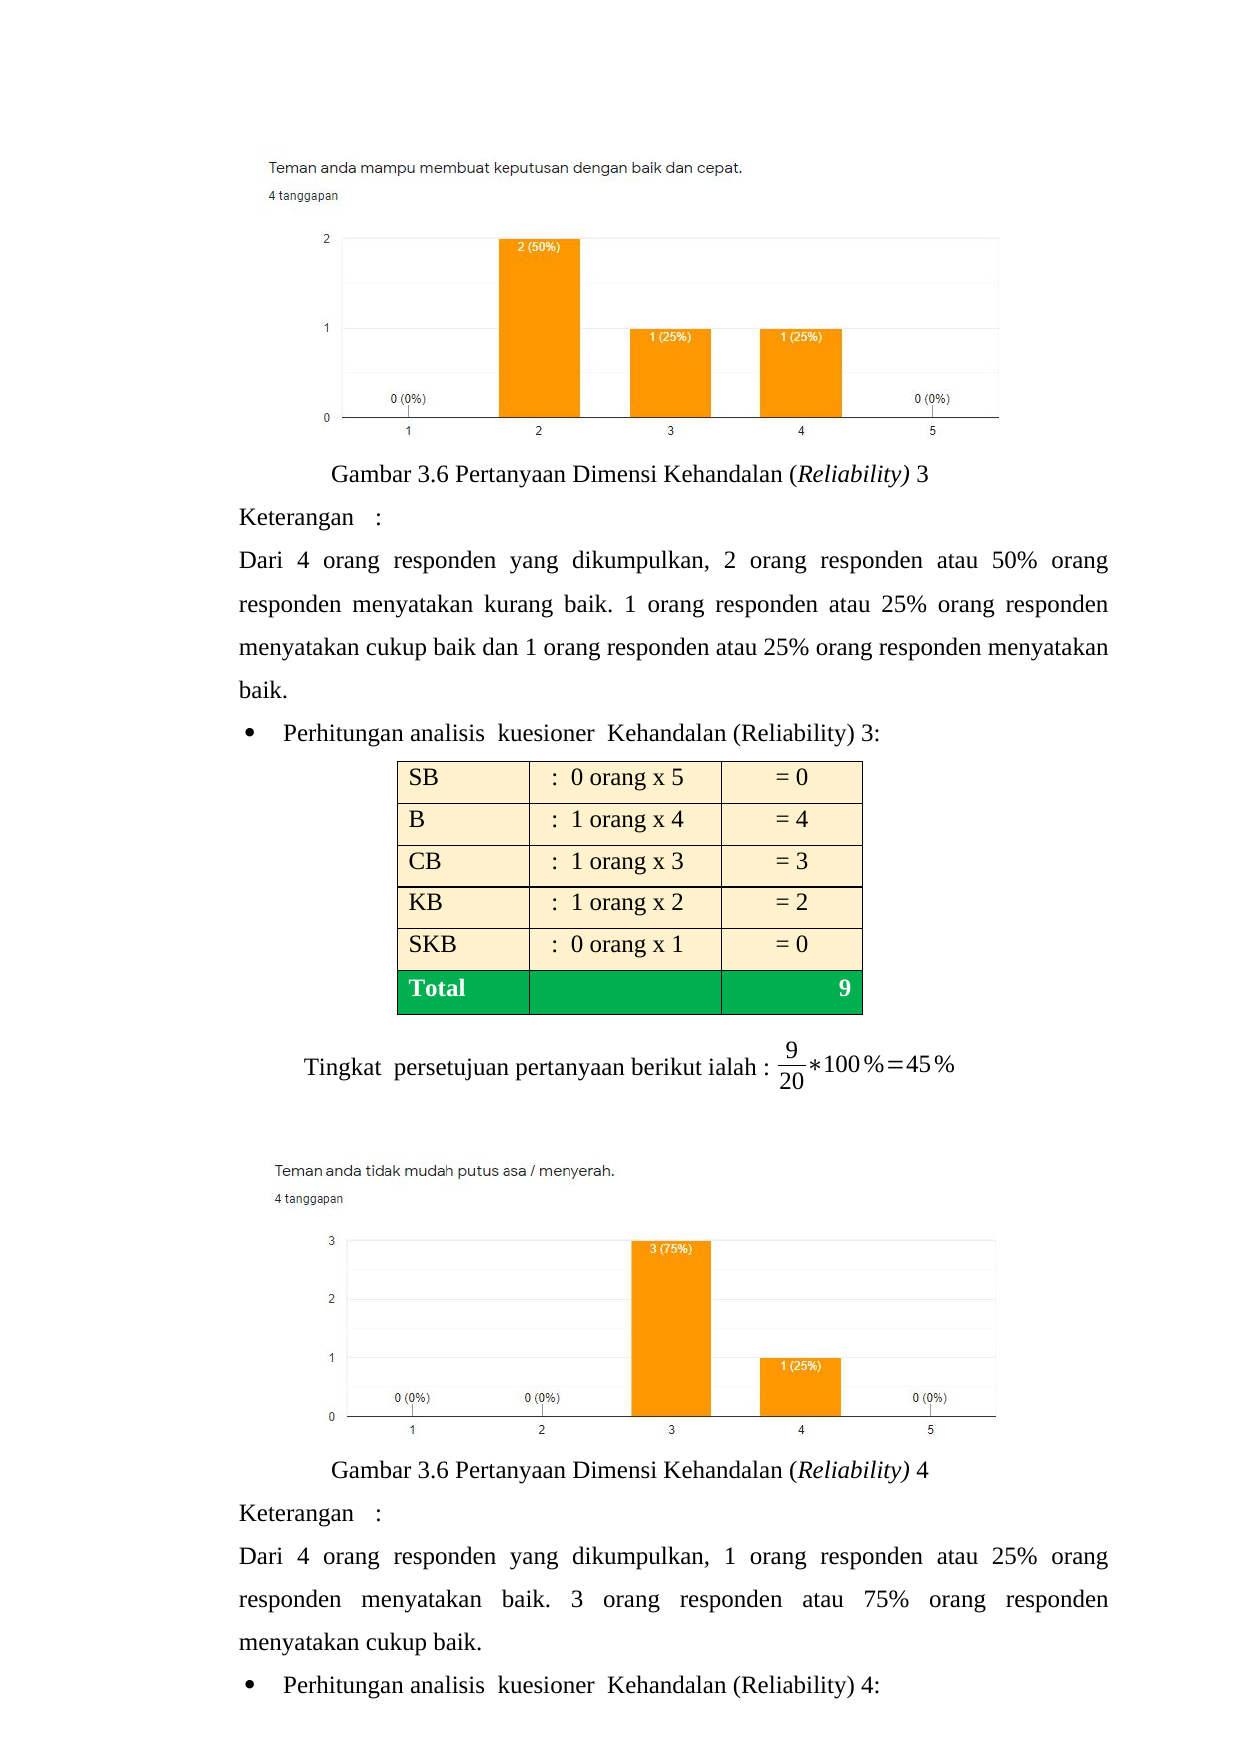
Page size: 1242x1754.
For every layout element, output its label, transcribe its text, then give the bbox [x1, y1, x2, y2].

table_cell KB [398, 888, 529, 928]
list Perhitungan analisis kuesioner Kehandalan (Reliability) 3: [245, 718, 1109, 747]
table_header = 0 [722, 762, 862, 803]
table_header SB [398, 762, 529, 803]
list Perhitungan analisis kuesioner Kehandalan (Reliability) 4: [245, 1670, 1109, 1699]
text Dari 4 orang responden yang dikumpulkan, 2 orang responden atau 50% orang responden menyatakan kurang baik. 1 orang responden atau 25% orang responden menyatakan cukup baik dan 1 orang responden atau 25% orang responden menyatakan baik. [239, 546, 1109, 704]
table_cell : 0 orang x 1 [530, 929, 721, 970]
text Gambar 3.6 Pertanyaan Dimensi Kehandalan (Reliability) 4 [150, 1455, 1109, 1483]
text Gambar 3.6 Pertanyaan Dimensi Kehandalan (Reliability) 3 [150, 459, 1109, 488]
text Tingkat persetujuan pertanyaan berikut ialah : [150, 1037, 1109, 1096]
table_cell 9 [722, 971, 862, 1014]
table_cell : 1 orang x 3 [530, 846, 721, 886]
table_cell [530, 971, 721, 1014]
text Keterangan : [239, 502, 1109, 531]
text Dari 4 orang responden yang dikumpulkan, 1 orang responden atau 25% orang responden menyatakan baik. 3 orang responden atau 75% orang responden menyatakan cukup baik. [239, 1541, 1109, 1656]
table_cell CB [398, 846, 529, 886]
table_cell : 1 orang x 4 [530, 804, 721, 845]
table_cell Total [398, 971, 529, 1014]
picture [262, 1153, 1001, 1442]
table_header : 0 orang x 5 [530, 762, 721, 803]
table_cell : 1 orang x 2 [530, 888, 721, 928]
table_cell = 3 [722, 846, 862, 886]
table_cell SKB [398, 929, 529, 970]
table_cell = 4 [722, 804, 862, 845]
table_cell = 0 [722, 929, 862, 970]
table_cell B [398, 804, 529, 845]
table_cell = 2 [722, 888, 862, 928]
text Keterangan : [239, 1498, 1109, 1527]
picture [257, 150, 1006, 447]
